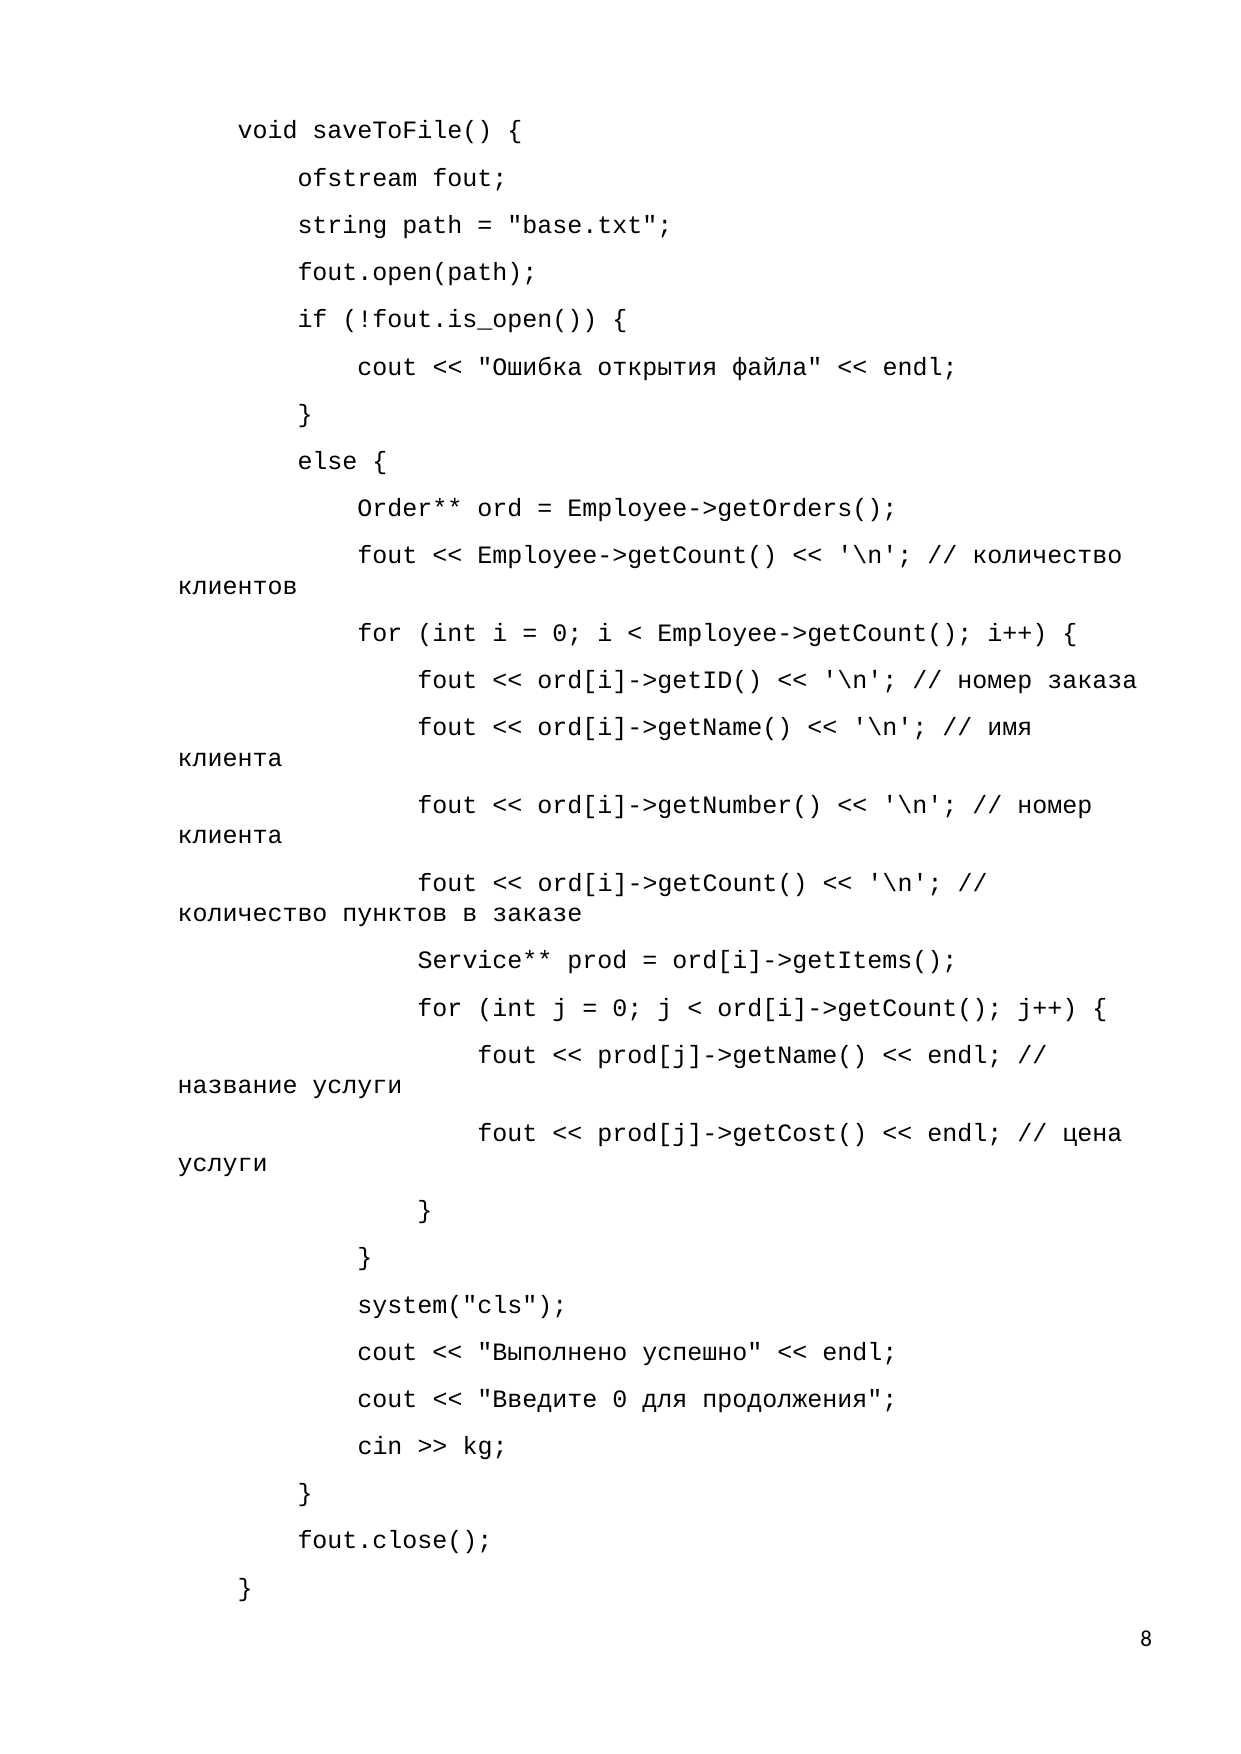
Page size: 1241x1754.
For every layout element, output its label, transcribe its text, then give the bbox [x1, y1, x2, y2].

text Service** prod = ord[i]->getItems(); [177, 948, 1152, 976]
text cout << "Ошибка открытия файла" << endl; [177, 354, 1152, 382]
text cout << "Выполнено успешно" << endl; [177, 1339, 1152, 1368]
text fout << prod[j]->getCost() << endl; // цена услуги [177, 1120, 1152, 1179]
text fout << ord[i]->getNumber() << '\n'; // номер клиента [177, 793, 1152, 851]
text } [177, 401, 1152, 429]
text fout << ord[i]->getCount() << '\n'; // количество пунктов в заказе [177, 870, 1152, 929]
text string path = "base.txt"; [177, 212, 1152, 241]
text fout << ord[i]->getID() << '\n'; // номер заказа [177, 668, 1152, 696]
text system("cls"); [177, 1292, 1152, 1321]
text Order** ord = Employee->getOrders(); [177, 496, 1152, 524]
text } [177, 1198, 1152, 1226]
text } [177, 1245, 1152, 1273]
text fout.close(); [177, 1528, 1152, 1556]
text } [177, 1481, 1152, 1509]
text cin >> kg; [177, 1434, 1152, 1462]
text fout << prod[j]->getName() << endl; // название услуги [177, 1042, 1152, 1101]
text fout << ord[i]->getName() << '\n'; // имя клиента [177, 715, 1152, 774]
text if (!fout.is_open()) { [177, 307, 1152, 335]
text fout.open(path); [177, 260, 1152, 288]
text for (int j = 0; j < ord[i]->getCount(); j++) { [177, 995, 1152, 1023]
text for (int i = 0; i < Employee->getCount(); i++) { [177, 621, 1152, 649]
text cout << "Введите 0 для продолжения"; [177, 1387, 1152, 1415]
text ofstream fout; [177, 165, 1152, 194]
text } [177, 1575, 1152, 1604]
text void saveToFile() { [177, 118, 1152, 146]
text else { [177, 448, 1152, 477]
text fout << Employee->getCount() << '\n'; // количество клиентов [177, 543, 1152, 602]
